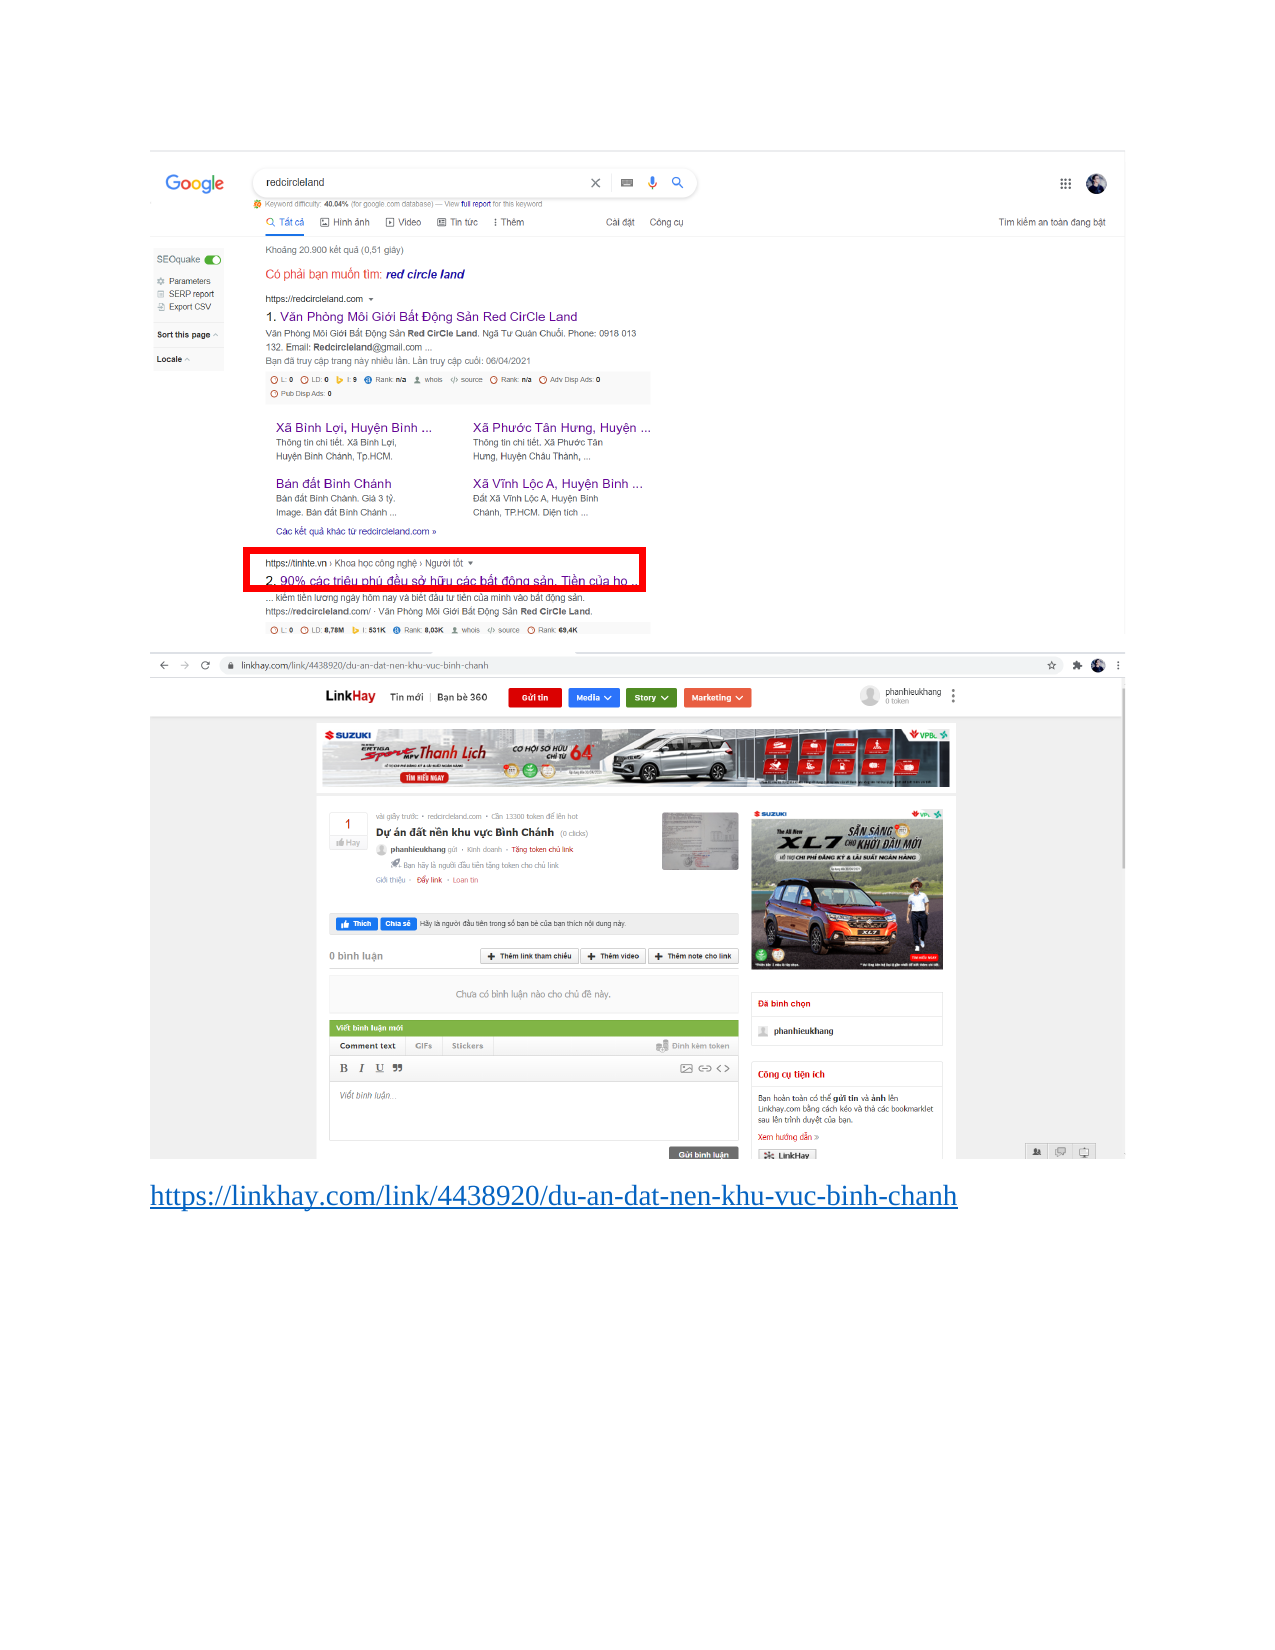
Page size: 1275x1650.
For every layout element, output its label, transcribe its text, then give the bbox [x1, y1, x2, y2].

picture [150, 652, 1125, 1159]
picture [150, 150, 1125, 634]
text https://linkhay.com/link/4438920/du-an-dat-nen-khu-vuc-binh-chanh [150, 1178, 1125, 1211]
